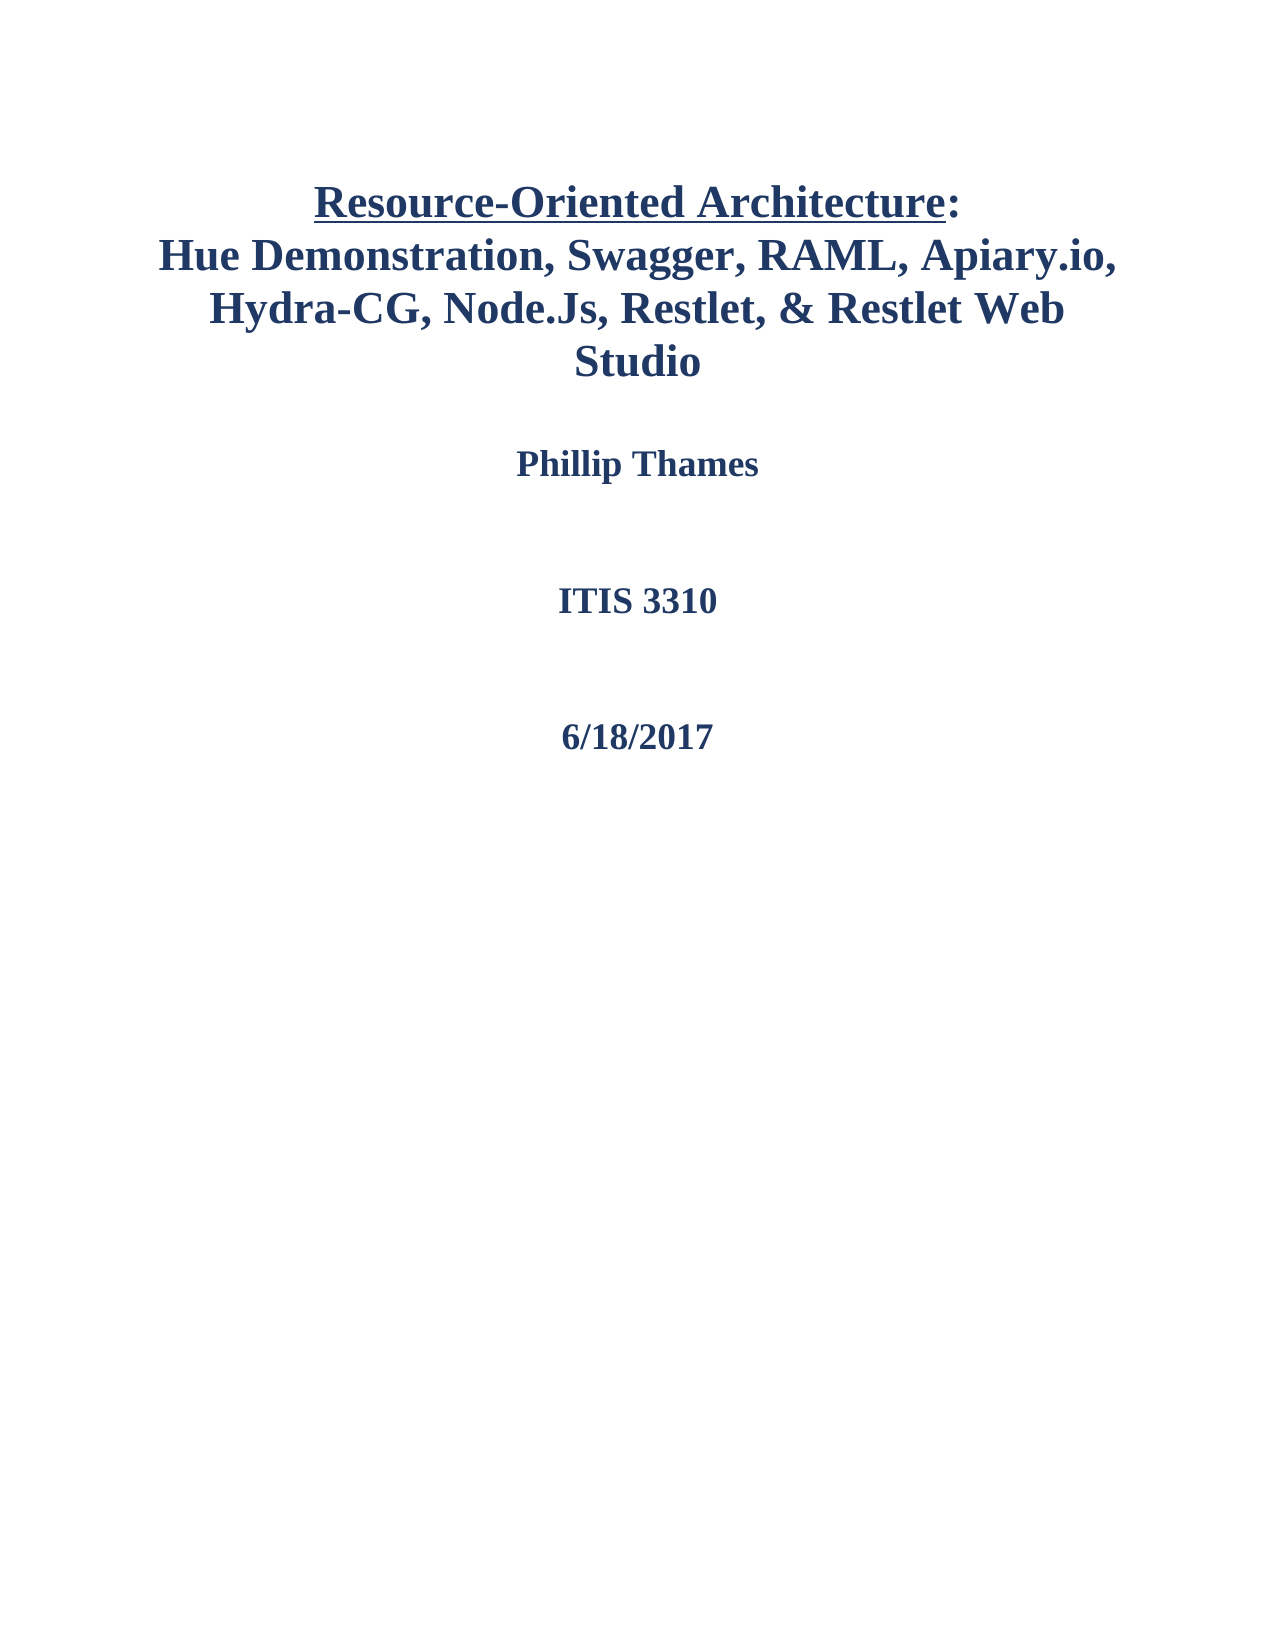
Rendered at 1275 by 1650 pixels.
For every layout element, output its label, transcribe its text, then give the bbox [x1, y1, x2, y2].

subtitle Phillip Thames [150, 442, 1125, 485]
subtitle ITIS 3310 [150, 578, 1125, 621]
subtitle 6/18/2017 [150, 714, 1125, 757]
subtitle Resource-Oriented Architecture: Hue Demonstration, Swagger, RAML, Apiary.io, Hydra-CG, Node.Js, Restlet, & Restlet Web Studio [150, 175, 1125, 386]
